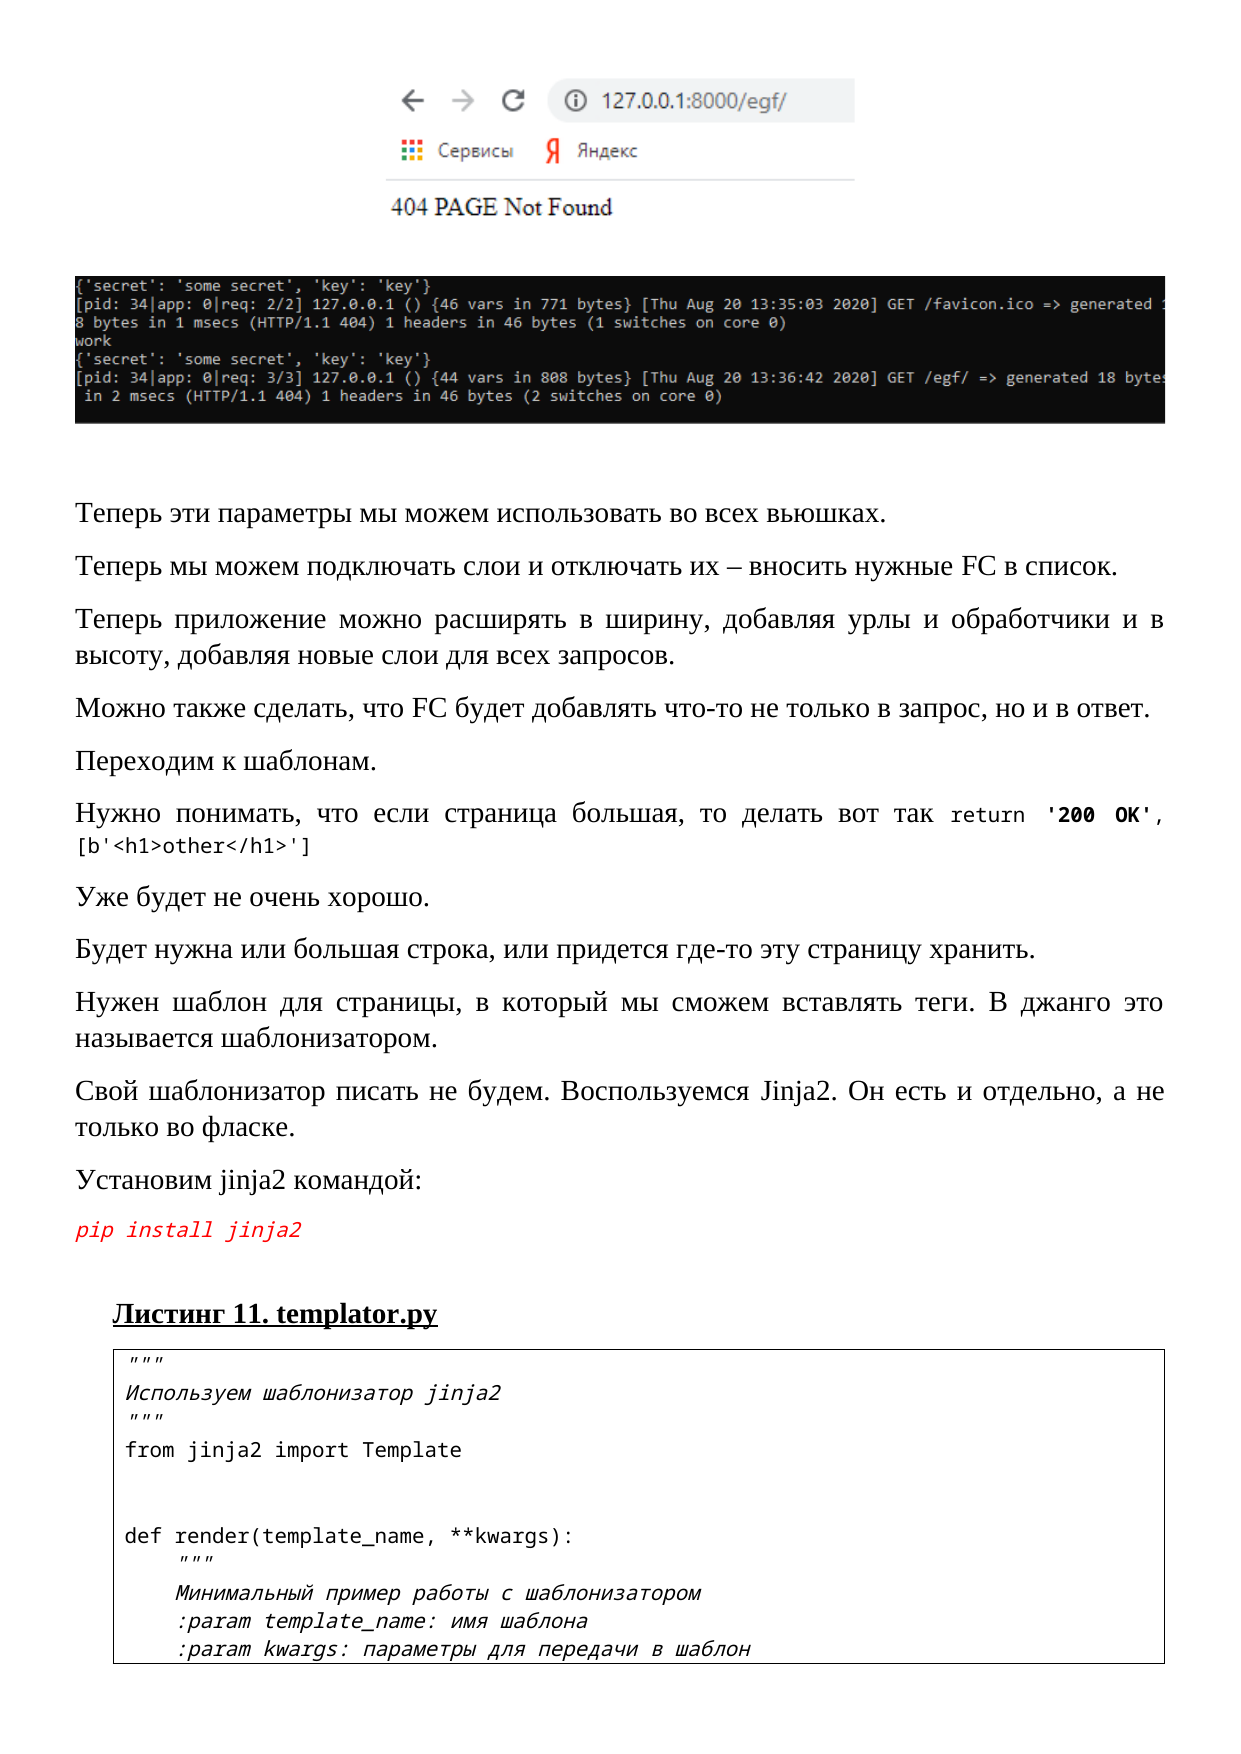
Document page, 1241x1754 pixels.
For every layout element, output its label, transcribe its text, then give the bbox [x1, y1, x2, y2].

picture [75, 276, 1166, 424]
text Переходим к шаблонам. [75, 743, 1165, 776]
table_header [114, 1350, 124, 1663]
text Уже будет не очень хорошо. [75, 879, 1165, 912]
picture [385, 75, 855, 258]
text Установим jinja2 командой: [75, 1162, 1165, 1196]
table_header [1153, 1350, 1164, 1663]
text Свой шаблонизатор писать не будем. Воспользуемся Jinja2. Он есть и отдельно, а не только во фласке. [75, 1073, 1165, 1143]
text Теперь эти параметры мы можем использовать во всех вьюшках. [75, 495, 1165, 529]
text Нужен шаблон для страницы, в который мы сможем вставлять теги. В джанго это называется шаблонизатором. [75, 984, 1165, 1054]
text Листинг 11. templator.py [112, 1296, 1165, 1330]
text pip install jinja2 [75, 1215, 1165, 1243]
text Теперь приложение можно расширять в ширину, добавляя урлы и обработчики и в высоту, добавляя новые слои для всех запросов. [75, 601, 1165, 671]
text Будет нужна или большая строка, или придется где-то эту страницу хранить. [75, 931, 1165, 965]
text Нужно понимать, что если страница большая, то делать вот так return '200 OK', [b'<h1>other</h1>'] [75, 796, 1165, 860]
text Теперь мы можем подключать слои и отключать их – вносить нужные FC в список. [75, 548, 1165, 582]
text Можно также сделать, что FC будет добавлять что-то не только в запрос, но и в ответ. [75, 690, 1165, 723]
